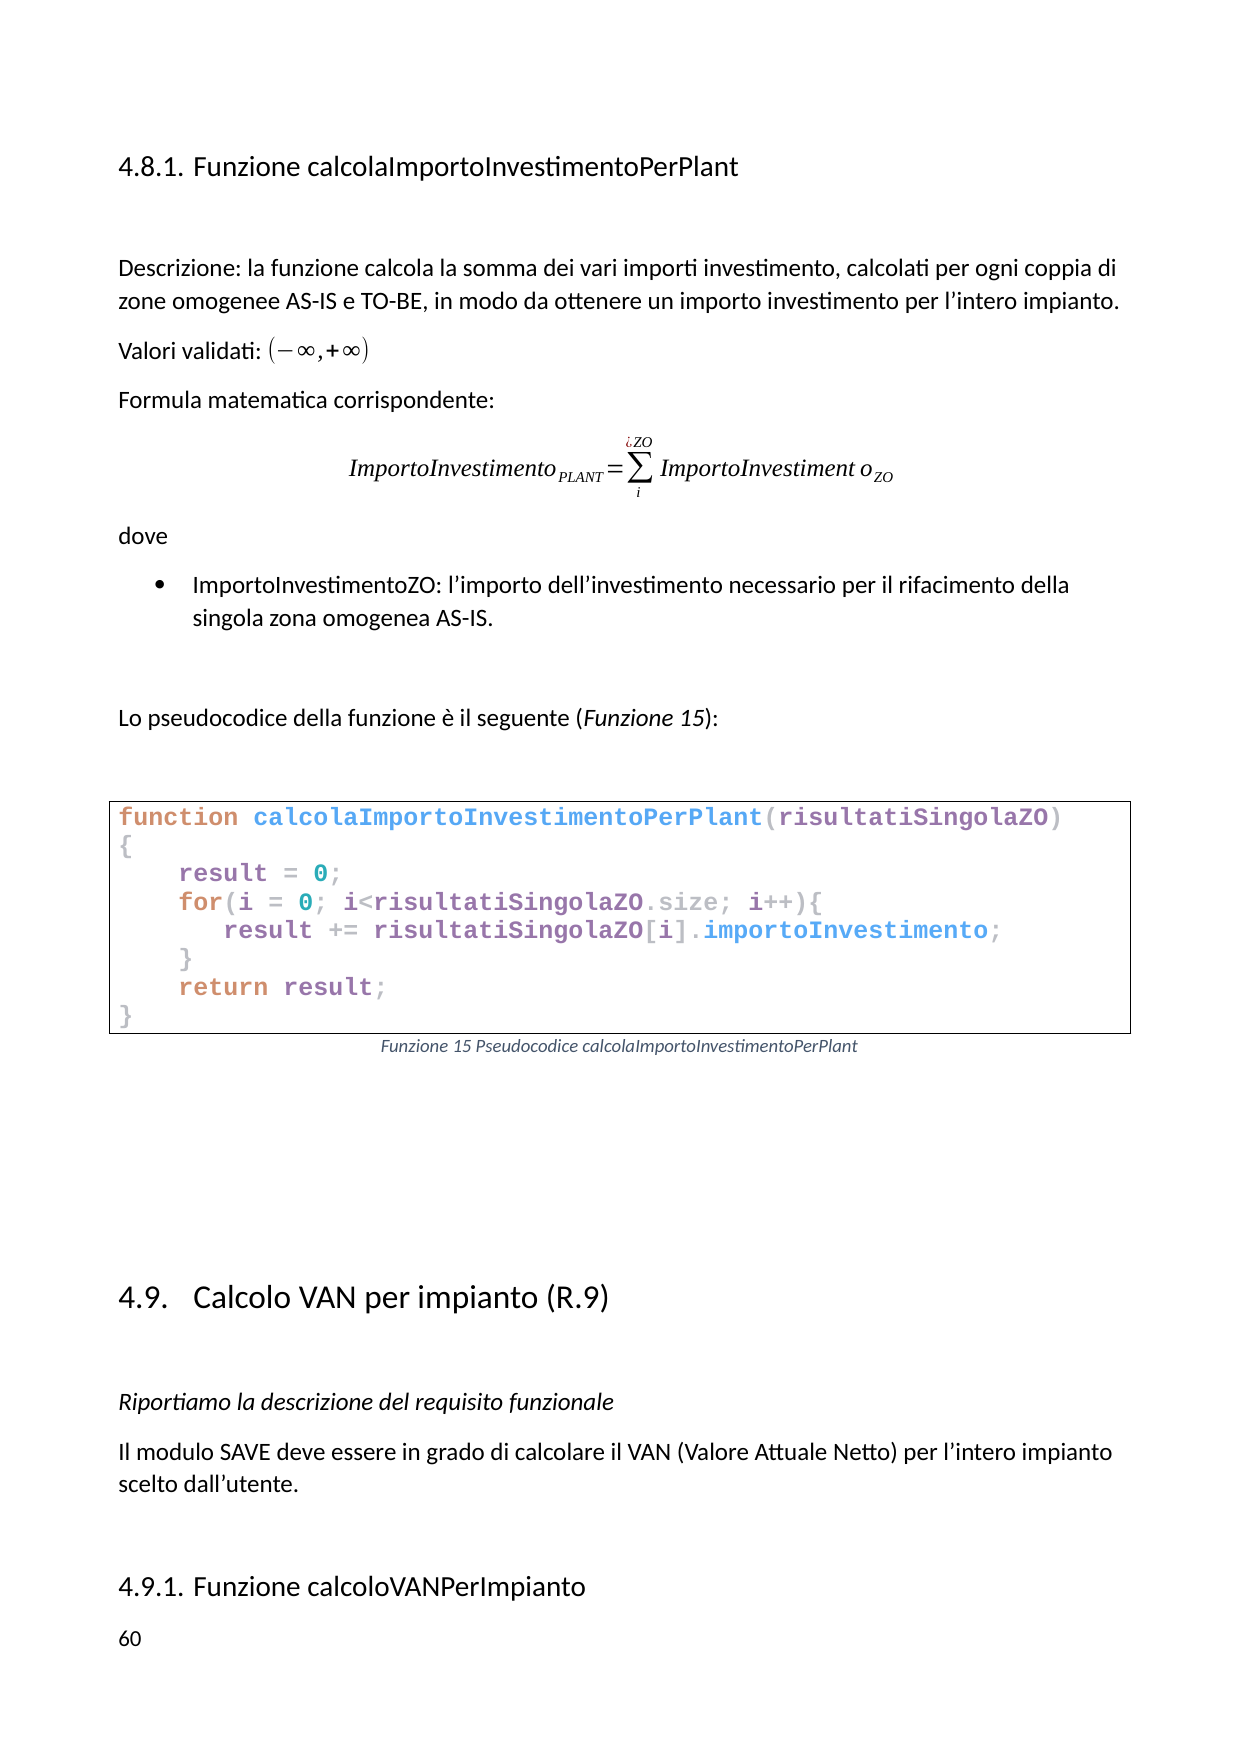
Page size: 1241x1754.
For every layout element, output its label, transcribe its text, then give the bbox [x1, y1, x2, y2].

list Funzione calcoloVANPerImpianto [118, 1568, 1122, 1603]
text Formula matematica corrispondente: [118, 384, 1122, 415]
text Descrizione: la funzione calcola la somma dei vari importi investimento, calcolati per ogni coppia di zone omogenee AS-IS e TO-BE, in modo da ottenere un importo investimento per l’intero impianto. [118, 252, 1122, 316]
list ImportoInvestimentoZO: l’importo dell’investimento necessario per il rifacimento della singola zona omogenea AS-IS. [155, 570, 1122, 633]
text function calcolaImportoInvestimentoPerPlant(risultatiSingolaZO) [110, 802, 1130, 829]
text Il modulo SAVE deve essere in grado di calcolare il VAN (Valore Attuale Netto) per l’intero impianto scelto dall’utente. [118, 1436, 1122, 1499]
list Funzione calcolaImportoInvestimentoPerPlant [118, 148, 1122, 183]
list Lo pseudocodice della funzione è il seguente (Funzione 15): [118, 702, 1122, 732]
text Valori validati: [118, 335, 1122, 365]
text dove [118, 520, 1122, 551]
text { result = 0; for(i = 0; i<risultatiSingolaZO.size; i++){ result += risultatiSingolaZO[i].importoInvestimento; } return result; } [110, 829, 1130, 1033]
text Funzione 15 Pseudocodice calcolaImportoInvestimentoPerPlant [118, 1034, 1122, 1057]
list Riportiamo la descrizione del requisito funzionale [118, 1386, 1122, 1417]
list Calcolo VAN per impianto (R.9) [118, 1276, 1122, 1317]
